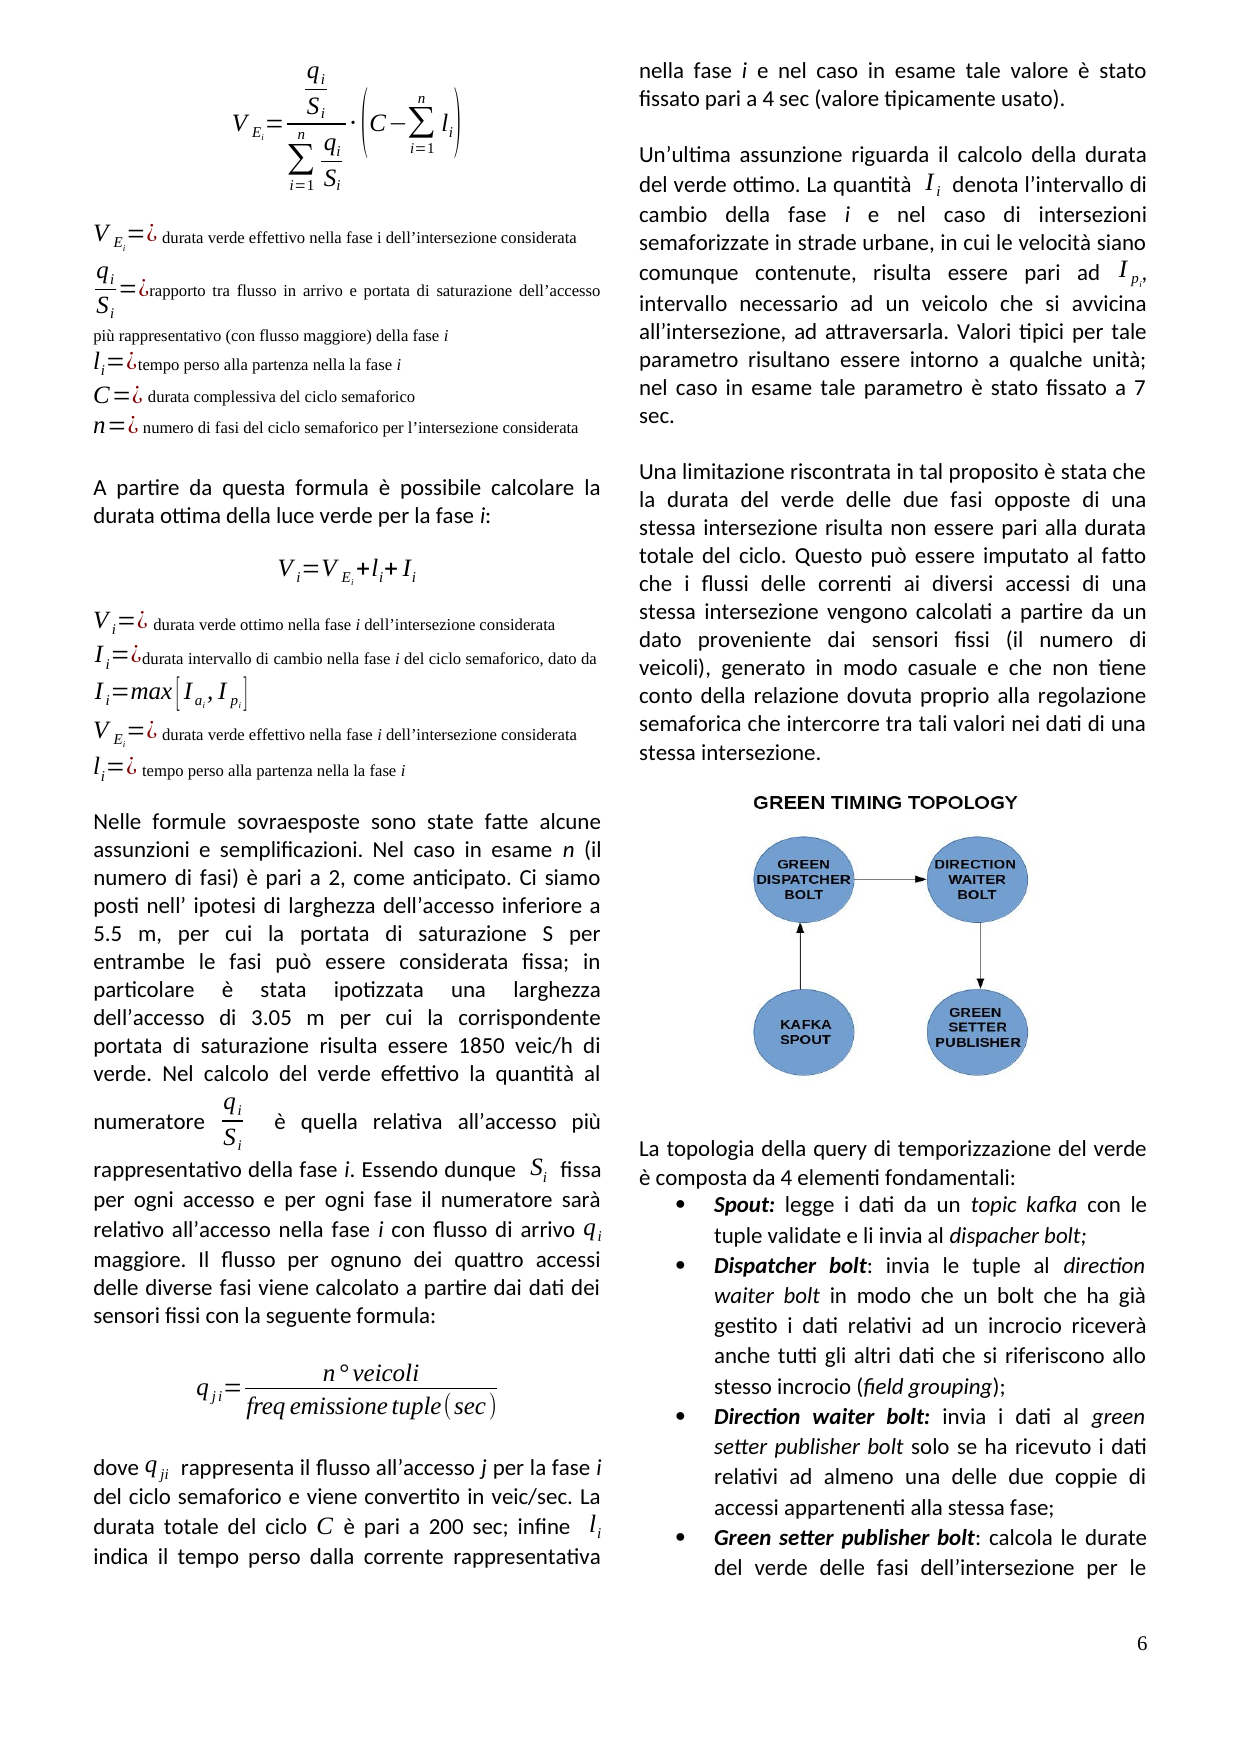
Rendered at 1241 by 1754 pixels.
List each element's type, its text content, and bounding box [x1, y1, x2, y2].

text durata verde ottimo nella fase i dell’intersezione considerata [93, 607, 601, 638]
picture [713, 765, 1073, 1104]
text numero di fasi del ciclo semaforico per l’intersezione considerata [93, 412, 601, 439]
text La topologia della query di temporizzazione del verde è composta da 4 elementi fondamentali: [639, 1134, 1147, 1191]
text tempo perso alla partenza nella la fase i [93, 753, 601, 784]
text rapporto tra flusso in arrivo e portata di saturazione dell’accesso più rappresentativo (con flusso maggiore) della fase i [93, 256, 601, 344]
list Direction waiter bolt: invia i dati al green setter publisher bolt solo se ha ricevuto i dati relativi ad almeno una delle due coppie di accessi appartenenti alla stessa fase; [676, 1402, 1147, 1521]
text tempo perso alla partenza nella la fase i [93, 347, 601, 379]
text durata intervallo di cambio nella fase i del ciclo semaforico, dato da [93, 641, 601, 713]
text Un’ultima assunzione riguarda il calcolo della durata del verde ottimo. La quantità denota l’intervallo di cambio della fase i e nel caso di intersezioni semaforizzate in strade urbane, in cui le velocità siano comunque contenute, risulta essere pari ad , intervallo necessario ad un veicolo che si avvicina all’intersezione, ad attraversarla. Valori tipici per tale parametro risultano essere intorno a qualche unità; nel caso in esame tale parametro è stato fissato a 7 sec. [639, 140, 1147, 429]
text dove rappresenta il flusso all’accesso j per la fase i del ciclo semaforico e viene convertito in veic/sec. La durata totale del ciclo è pari a 200 sec; infine indica il tempo perso dalla corrente rappresentativa nella fase i e nel caso in esame tale valore è stato fissato pari a 4 sec (valore tipicamente usato). [93, 1451, 601, 1570]
text Nelle formule sovraesposte sono state fatte alcune assunzioni e semplificazioni. Nel caso in esame n (il numero di fasi) è pari a 2, come anticipato. Ci siamo posti nell’ ipotesi di larghezza dell’accesso inferiore a 5.5 m, per cui la portata di saturazione S per entrambe le fasi può essere considerata fissa; in particolare è stata ipotizzata una larghezza dell’accesso di 3.05 m per cui la corrispondente portata di saturazione risulta essere 1850 veic/h di verde. Nel calcolo del verde effettivo la quantità al numeratore è quella relativa all’accesso più rappresentativo della fase i. Essendo dunque fissa per ogni accesso e per ogni fase il numeratore sarà relativo all’accesso nella fase i con flusso di arrivo maggiore. Il flusso per ognuno dei quattro accessi delle diverse fasi viene calcolato a partire dai dati dei sensori fissi con la seguente formula: [93, 807, 601, 1329]
text durata complessiva del ciclo semaforico [93, 381, 601, 409]
list Dispatcher bolt: invia le tuple al direction waiter bolt in modo che un bolt che ha già gestito i dati relativi ad un incrocio riceverà anche tutti gli altri dati che si riferiscono allo stesso incrocio (field grouping); [676, 1251, 1147, 1400]
text durata verde effettivo nella fase i dell’intersezione considerata [93, 220, 601, 253]
text durata verde effettivo nella fase i dell’intersezione considerata [93, 717, 601, 750]
text dove rappresenta il flusso all’accesso j per la fase i del ciclo semaforico e viene convertito in veic/sec. La durata totale del ciclo è pari a 200 sec; infine indica il tempo perso dalla corrente rappresentativa nella fase i e nel caso in esame tale valore è stato fissato pari a 4 sec (valore tipicamente usato). [639, 56, 1147, 112]
text A partire da questa formula è possibile calcolare la durata ottima della luce verde per la fase i: [93, 473, 601, 529]
text Una limitazione riscontrata in tal proposito è stata che la durata del verde delle due fasi opposte di una stessa intersezione risulta non essere pari alla durata totale del ciclo. Questo può essere imputato al fatto che i flussi delle correnti ai diversi accessi di una stessa intersezione vengono calcolati a partire da un dato proveniente dai sensori fissi (il numero di veicoli), generato in modo casuale e che non tiene conto della relazione dovuta proprio alla regolazione semaforica che intercorre tra tali valori nei dati di una stessa intersezione. [639, 457, 1147, 766]
list Spout: legge i dati da un topic kafka con le tuple validate e li invia al dispacher bolt; [676, 1191, 1147, 1249]
